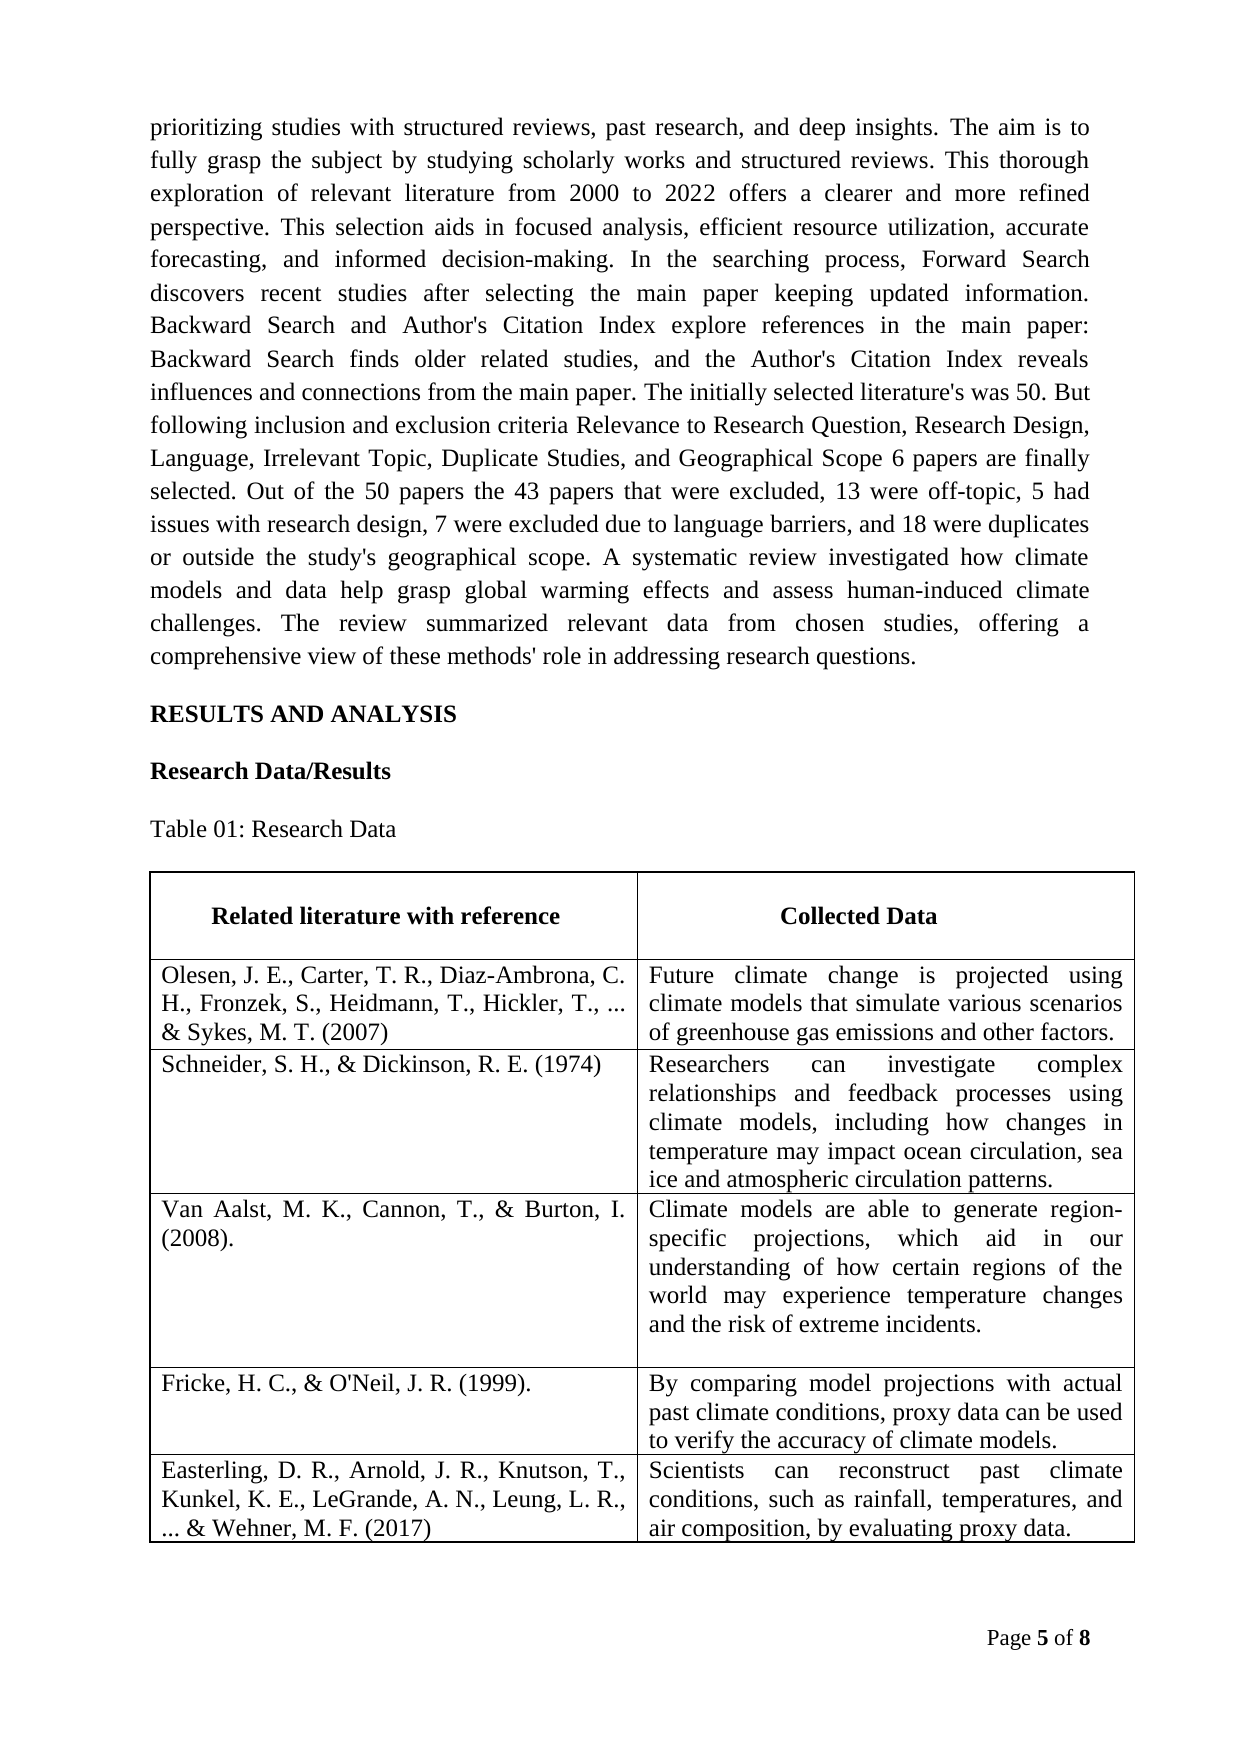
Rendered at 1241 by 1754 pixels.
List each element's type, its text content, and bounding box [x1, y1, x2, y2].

table_cell Easterling, D. R., Arnold, J. R., Knutson, T., Kunkel, K. E., LeGrande, A. N., Leung, L. R., ... & Wehner, M. F. (2017) [151, 1455, 637, 1541]
table_cell Researchers can investigate complex relationships and feedback processes using climate models, including how changes in temperature may impact ocean circulation, sea ice and atmospheric circulation patterns. [638, 1050, 1134, 1193]
table_header Related literature with reference [151, 873, 637, 959]
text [150, 112, 1090, 669]
table_cell Van Aalst, M. K., Cannon, T., & Burton, I. (2008). [151, 1194, 637, 1367]
table_cell By comparing model projections with actual past climate conditions, proxy data can be used to verify the accuracy of climate models. [638, 1368, 1134, 1454]
text results and analysis [150, 699, 1090, 728]
table_cell Schneider, S. H., & Dickinson, R. E. (1974) [151, 1050, 637, 1193]
table_cell Future climate change is projected using climate models that simulate various scenarios of greenhouse gas emissions and other factors. [638, 960, 1134, 1048]
table_cell Olesen, J. E., Carter, T. R., Diaz-Ambrona, C. H., Fronzek, S., Heidmann, T., Hickler, T., ... & Sykes, M. T. (2007) [151, 960, 637, 1048]
table_cell Fricke, H. C., & O'Neil, J. R. (1999). [151, 1368, 637, 1454]
table_cell Scientists can reconstruct past climate conditions, such as rainfall, temperatures, and air composition, by evaluating proxy data. [638, 1455, 1134, 1541]
table_header Collected Data [638, 873, 1134, 959]
text Table 01: Research Data [150, 814, 1090, 843]
table_cell Climate models are able to generate region-specific projections, which aid in our understanding of how certain regions of the world may experience temperature changes and the risk of extreme incidents. [638, 1194, 1134, 1367]
text Research Data/Results [150, 756, 1090, 785]
